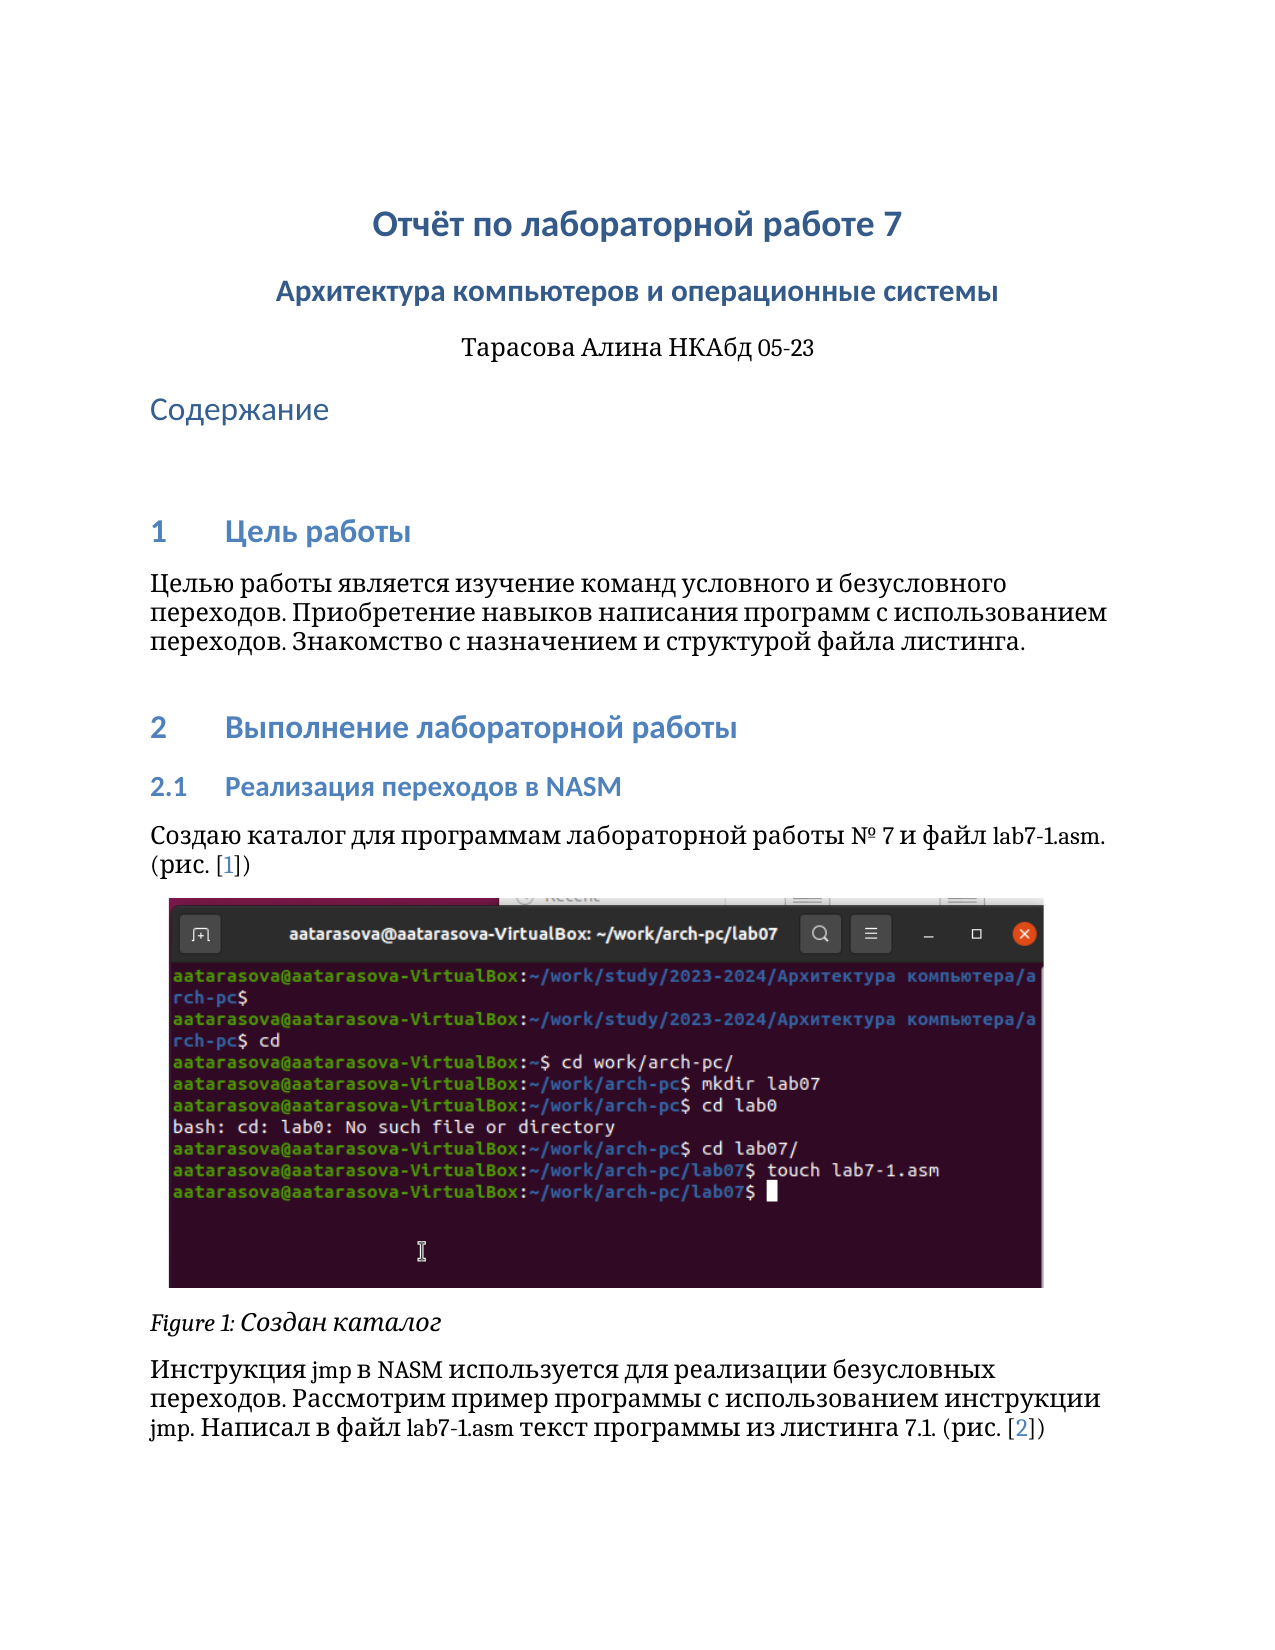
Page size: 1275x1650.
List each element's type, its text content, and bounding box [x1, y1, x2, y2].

subtitle 2 Выполнение лабораторной работы [150, 706, 1125, 747]
subtitle Архитектура компьютеров и операционные системы [150, 271, 1125, 309]
text Тарасова Алина НКАбд 05-23 [150, 334, 1125, 363]
title Отчёт по лабораторной работе 7 [150, 200, 1125, 246]
text Создаю каталог для программам лабораторной работы № 7 и файл lab7-1.asm. (рис. [1]) [150, 822, 1125, 879]
subtitle 2.1 Реализация переходов в NASM [150, 768, 1125, 803]
text Целью работы является изучение команд условного и безусловного переходов. Приобретение навыков написания программ с использованием переходов. Знакомство с назначением и структурой файла листинга. [150, 570, 1125, 656]
subtitle 1 Цель работы [150, 510, 1125, 551]
text Figure 1: Создан каталог [150, 1309, 1125, 1337]
picture [168, 898, 1044, 1288]
text Инструкция jmp в NASM используется для реализации безусловных переходов. Рассмотрим пример программы с использованием инструкции jmp. Написал в файл lab7-1.asm текст программы из листинга 7.1. (рис. [2]) [150, 1356, 1125, 1442]
